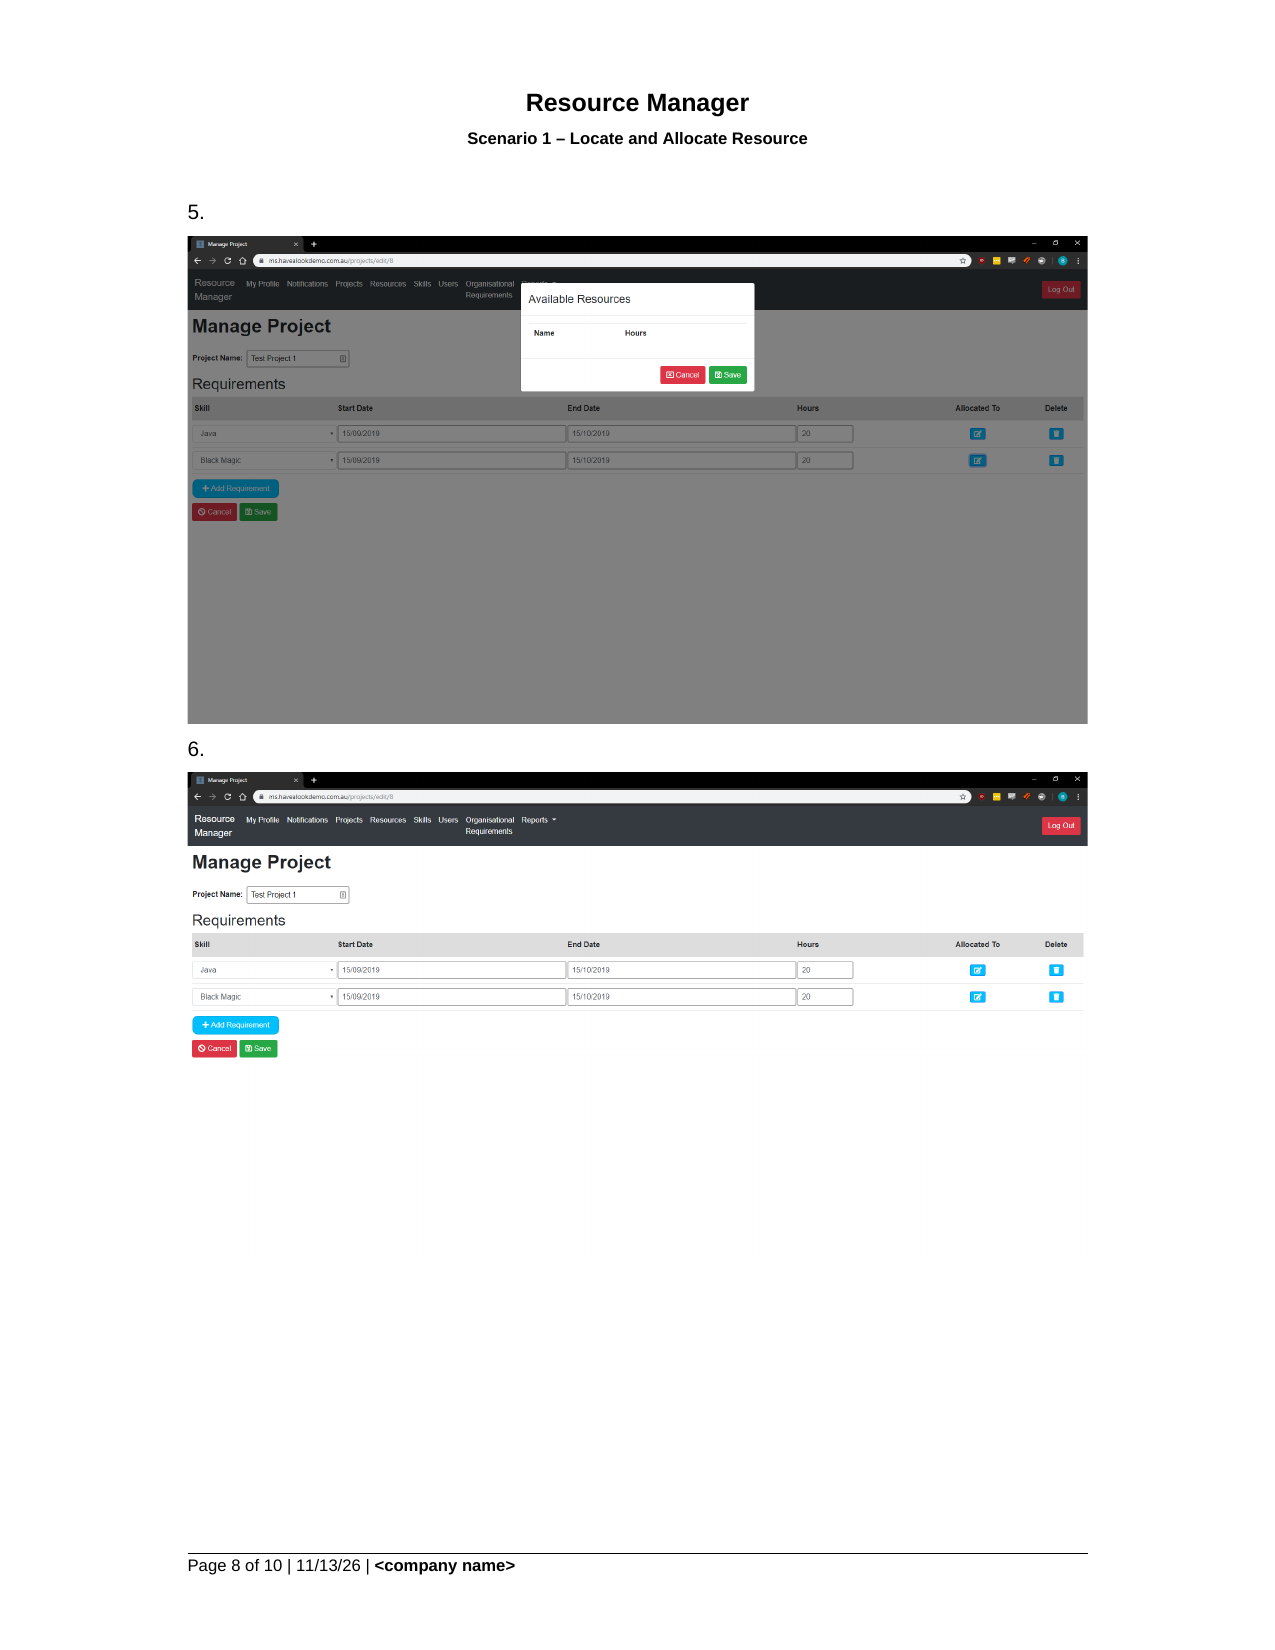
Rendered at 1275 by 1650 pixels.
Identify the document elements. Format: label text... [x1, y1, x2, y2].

text 6. [187, 736, 1087, 760]
picture [187, 772, 1088, 1261]
picture [187, 236, 1088, 724]
text 5. [187, 200, 1087, 224]
